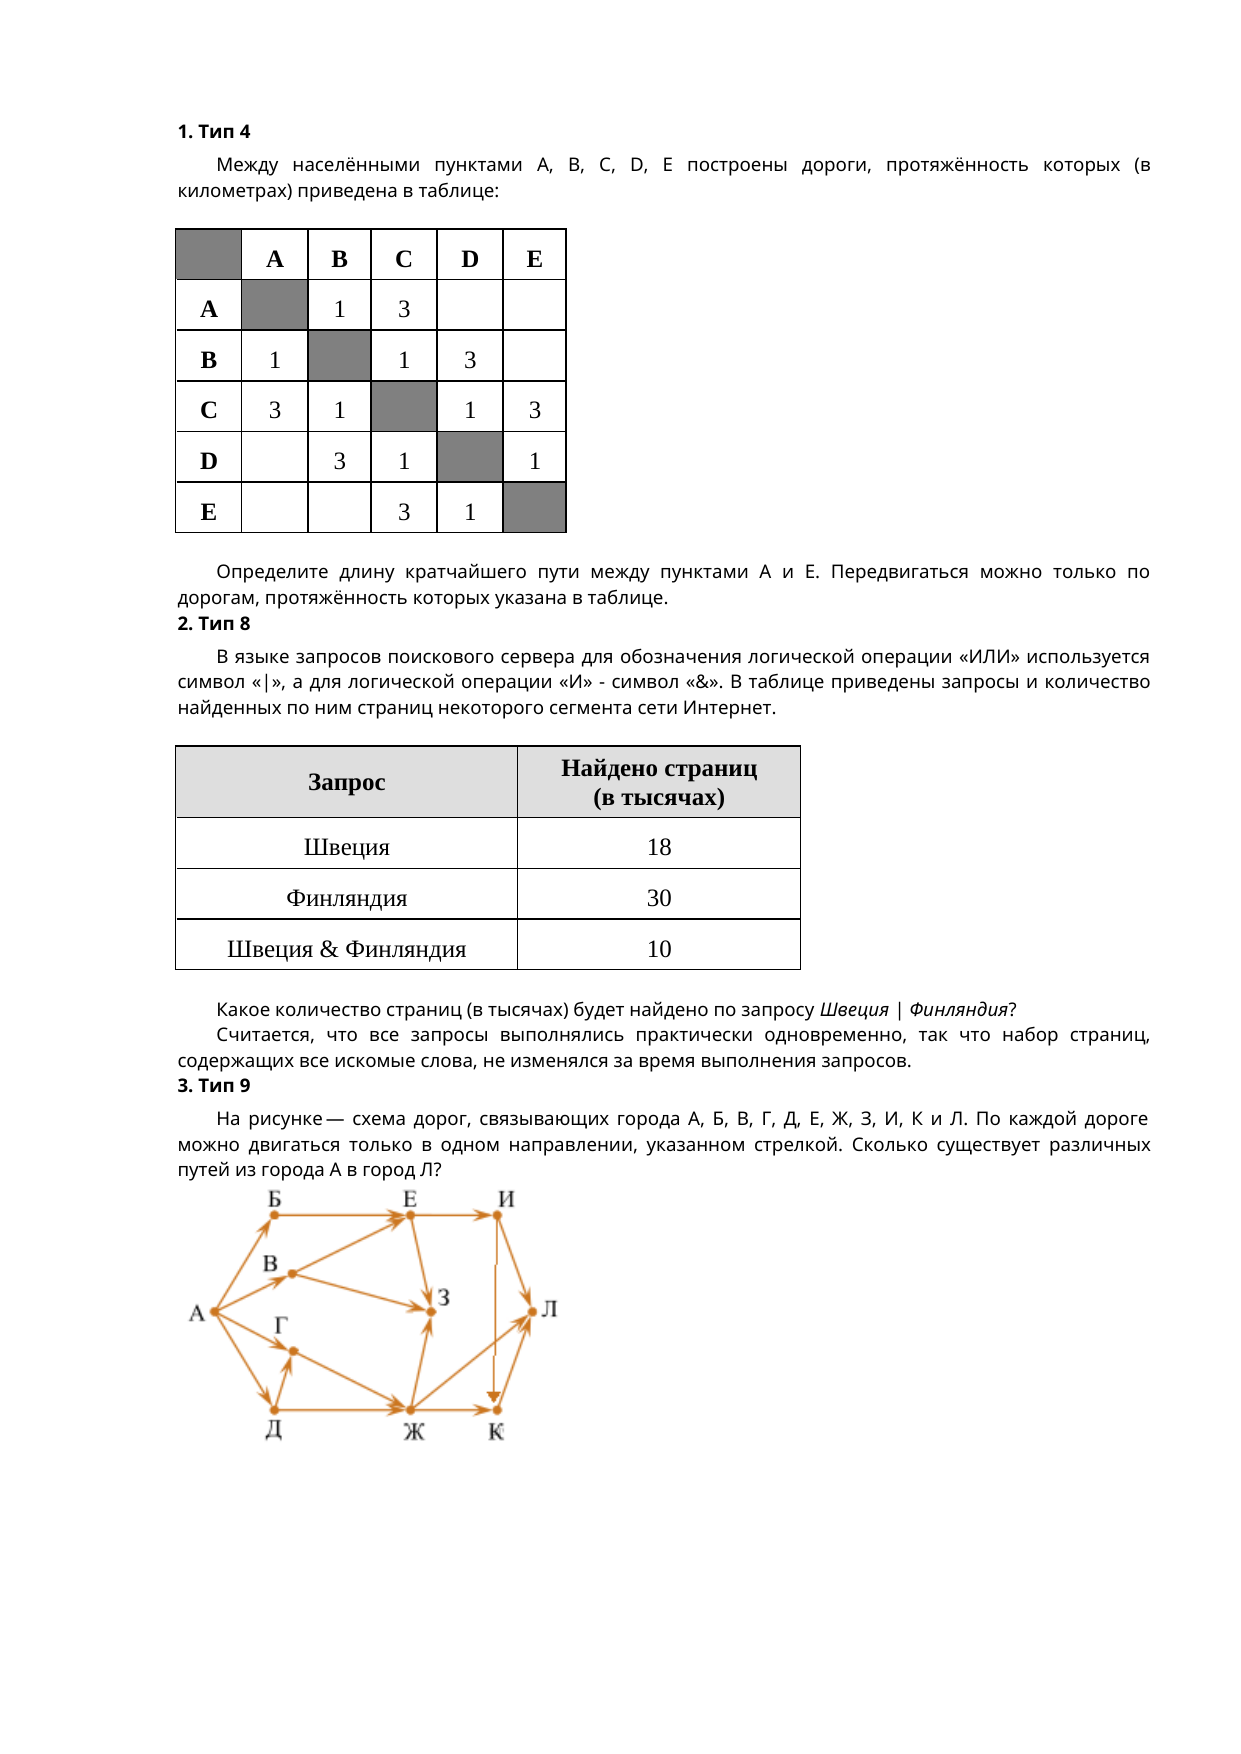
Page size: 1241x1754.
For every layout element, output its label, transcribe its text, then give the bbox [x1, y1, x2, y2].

table_header B [309, 230, 370, 279]
table_header E [504, 230, 565, 279]
text В языке запросов поискового сервера для обозначения логической операции «ИЛИ» используется символ «|», а для логической операции «И» - символ «&». В таблице приведены запросы и количество найденных по ним страниц некоторого сегмента сети Интернет. [177, 643, 1152, 720]
table_cell 1 [372, 331, 436, 380]
table_cell 1 [504, 432, 565, 481]
text Считается, что все запросы выполнялись практически одновременно, так что набор страниц, содержащих все искомые слова, не изменялся за время выполнения запросов. [177, 1021, 1152, 1072]
text Какое количество страниц (в тысячах) будет найдено по запросу Швеция | Финляндия? [177, 996, 1152, 1021]
table_cell A [176, 280, 241, 329]
table_cell 3 [309, 432, 370, 481]
table_cell Швеция [176, 818, 517, 867]
table_cell Швеция & Финляндия [176, 919, 517, 969]
table_cell 30 [518, 869, 800, 918]
table_cell [242, 280, 307, 329]
table_cell E [176, 482, 241, 532]
table_cell 1 [242, 331, 307, 380]
text 2. Тип 8 [177, 610, 1152, 635]
table_cell [504, 280, 565, 329]
table_cell 1 [438, 382, 502, 431]
table_header Найдено страниц (в тысячах) [518, 747, 800, 817]
table_cell B [176, 330, 241, 380]
text 1. Тип 4 [177, 118, 1152, 144]
table_cell 3 [372, 280, 436, 329]
table_cell 10 [518, 920, 800, 969]
table_cell 18 [518, 818, 800, 867]
table_cell [438, 432, 502, 481]
table_cell 1 [438, 483, 502, 532]
table_cell [504, 483, 565, 532]
table_header A [242, 230, 307, 279]
text Между населёнными пунктами А, В, С, D, Е построены дороги, протяжённость которых (в километрах) приведена в таблице: [177, 151, 1152, 202]
table_cell 1 [372, 432, 436, 481]
table_cell [309, 331, 370, 380]
table_cell [309, 483, 370, 532]
table_cell [242, 483, 307, 532]
table_cell 1 [309, 382, 370, 431]
table_header Запрос [176, 747, 517, 817]
table_cell 1 [309, 280, 370, 329]
picture [177, 1182, 570, 1450]
text 3. Тип 9 [177, 1072, 1152, 1098]
table_header C [372, 230, 436, 279]
table_cell [242, 432, 307, 481]
table_header D [438, 230, 502, 279]
text Определите длину кратчайшего пути между пунктами А и E. Передвигаться можно только по дорогам, протяжённость которых указана в таблице. [177, 559, 1152, 610]
table_cell [504, 331, 565, 380]
table_cell 3 [372, 483, 436, 532]
table_cell 3 [438, 331, 502, 380]
table_cell [372, 382, 436, 431]
table_cell 3 [504, 382, 565, 431]
text На рисунке — схема дорог, связывающих города А, Б, В, Г, Д, Е, Ж, З, И, К и Л. По каждой дороге можно двигаться только в одном направлении, указанном стрелкой. Сколько существует различных путей из города А в город Л? [177, 1106, 1152, 1182]
table_header [176, 230, 241, 279]
table_cell 3 [242, 382, 307, 431]
table_cell C [176, 381, 241, 431]
table_cell D [176, 432, 241, 481]
table_cell [438, 280, 502, 329]
table_cell Финляндия [176, 869, 517, 918]
